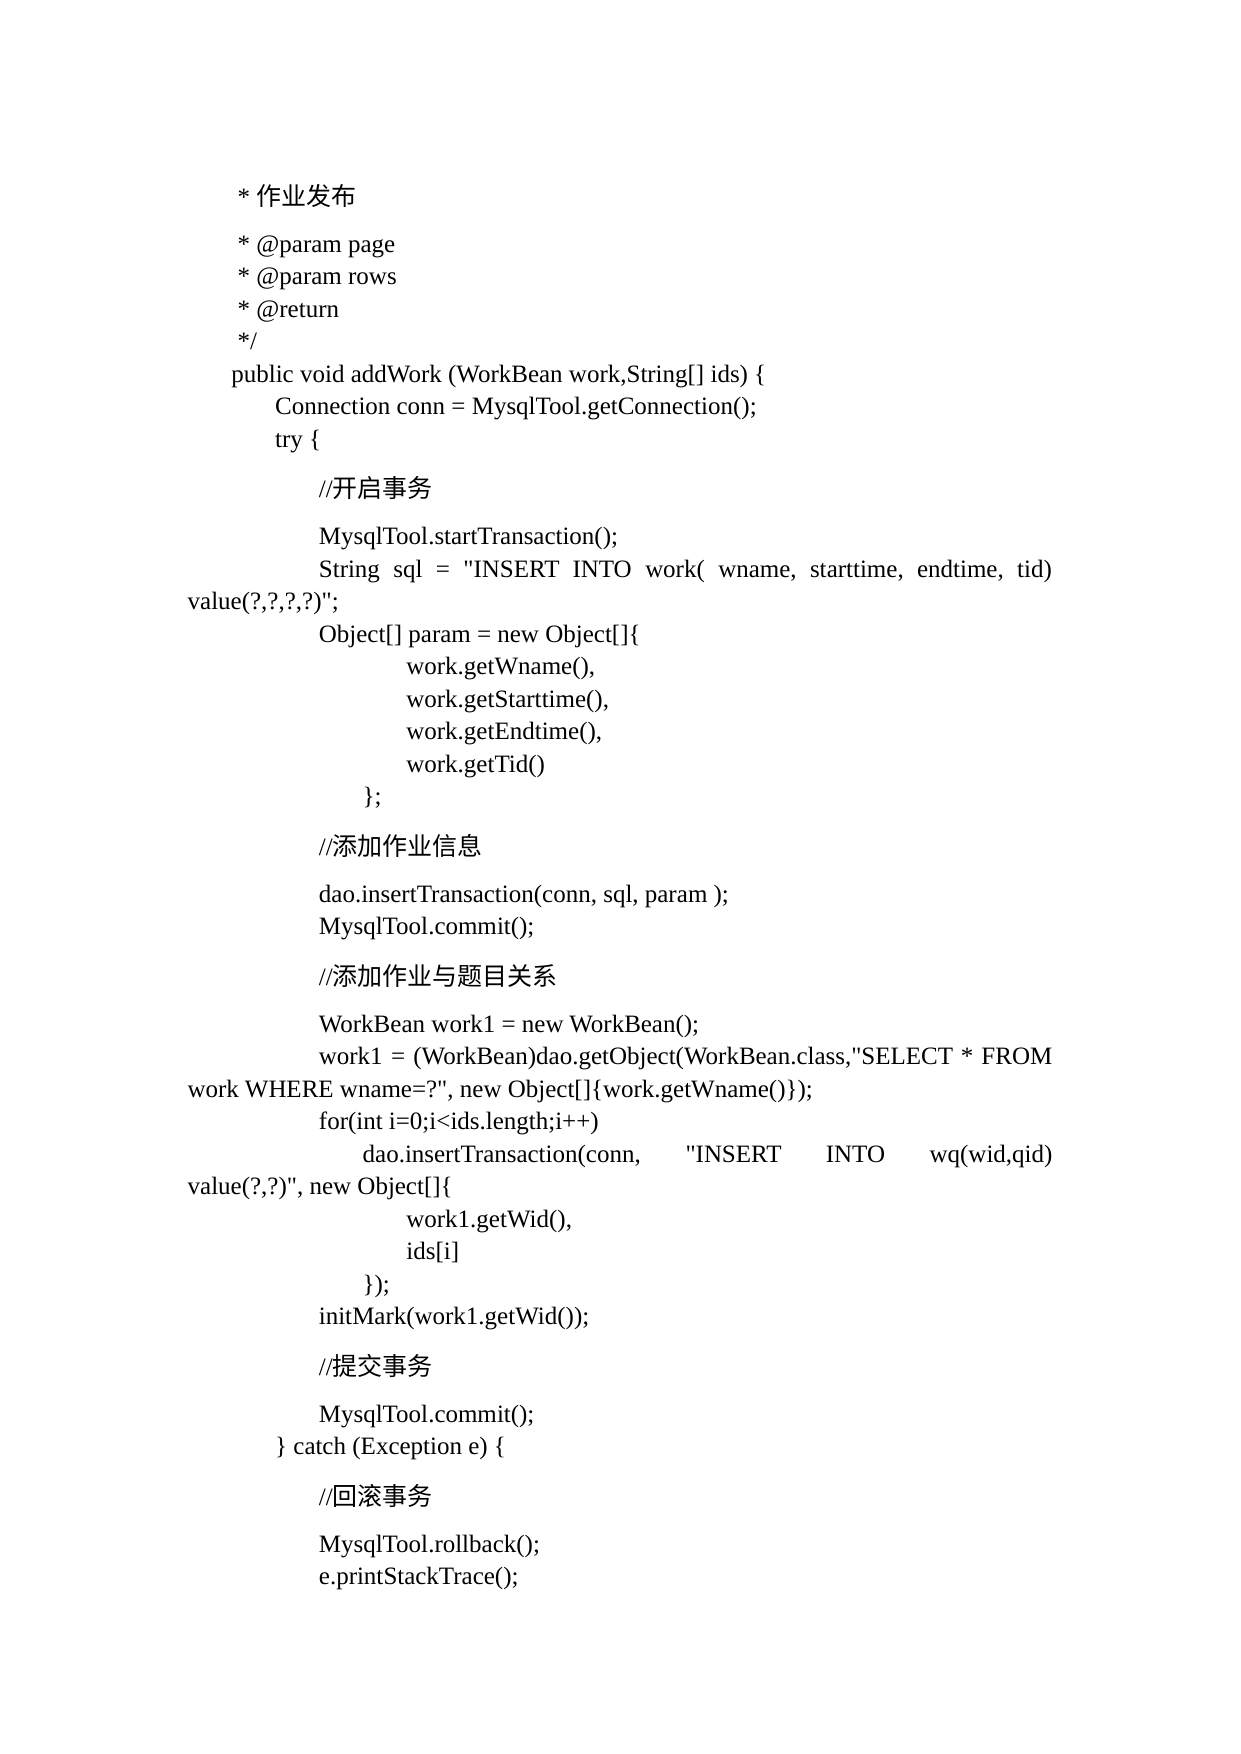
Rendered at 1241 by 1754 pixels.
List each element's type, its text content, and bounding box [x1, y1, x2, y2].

text }); [187, 1267, 1053, 1299]
text }; [187, 779, 1053, 812]
text MysqlTool.commit(); [187, 1397, 1053, 1429]
text work.getWname(), [187, 649, 1053, 682]
text MysqlTool.commit(); [187, 909, 1053, 942]
text work1.getWid(), [187, 1202, 1053, 1234]
text WorkBean work1 = new WorkBean(); [187, 1007, 1053, 1039]
text work1 = (WorkBean)dao.getObject(WorkBean.class,"SELECT * FROM work WHERE wname=?", new Object[]{work.getWname()}); [187, 1039, 1053, 1104]
text * @param rows [187, 259, 1053, 292]
text for(int i=0;i<ids.length;i++) [187, 1104, 1053, 1137]
text * 作业发布 [187, 162, 1053, 227]
text work.getTid() [187, 747, 1053, 779]
text public void addWork (WorkBean work,String[] ids) { [187, 357, 1053, 389]
text try { [187, 422, 1053, 454]
text //提交事务 [187, 1332, 1053, 1397]
text MysqlTool.startTransaction(); [187, 519, 1053, 552]
text //回滚事务 [187, 1462, 1053, 1527]
text dao.insertTransaction(conn, sql, param ); [187, 877, 1053, 909]
text * @param page [187, 227, 1053, 259]
text e.printStackTrace(); [187, 1559, 1053, 1592]
text * @return [187, 292, 1053, 324]
text work.getEndtime(), [187, 714, 1053, 747]
text String sql = "INSERT INTO work( wname, starttime, endtime, tid) value(?,?,?,?)"; [187, 552, 1053, 617]
text work.getStarttime(), [187, 682, 1053, 714]
text } catch (Exception e) { [187, 1429, 1053, 1462]
text dao.insertTransaction(conn, "INSERT INTO wq(wid,qid) value(?,?)", new Object[]{ [187, 1137, 1053, 1202]
text ids[i] [187, 1234, 1053, 1267]
text MysqlTool.rollback(); [187, 1527, 1053, 1559]
text initMark(work1.getWid()); [187, 1299, 1053, 1332]
text //开启事务 [187, 454, 1053, 519]
text */ [187, 324, 1053, 357]
text //添加作业与题目关系 [187, 942, 1053, 1007]
text Connection conn = MysqlTool.getConnection(); [187, 389, 1053, 422]
text //添加作业信息 [187, 812, 1053, 877]
text Object[] param = new Object[]{ [187, 617, 1053, 649]
